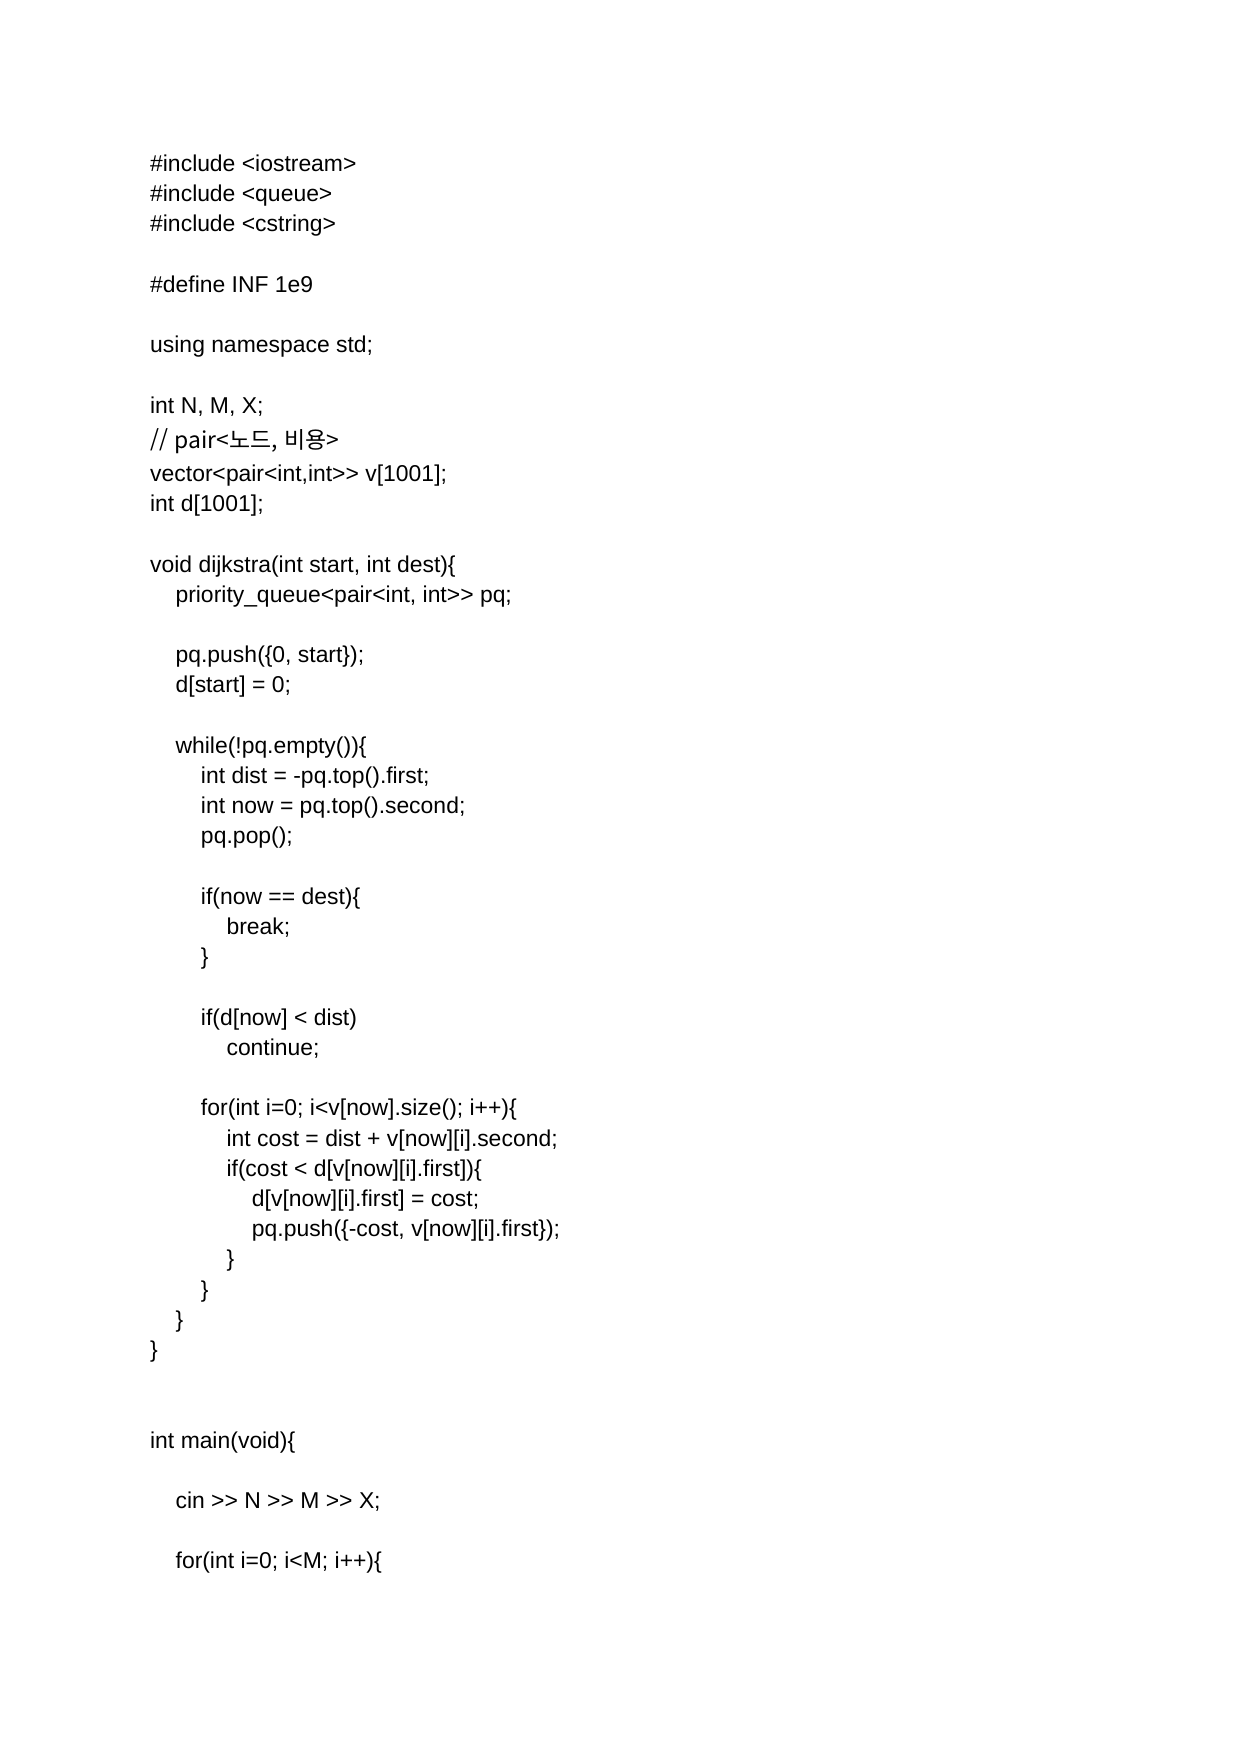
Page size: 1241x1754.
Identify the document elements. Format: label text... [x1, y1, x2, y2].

text if(d[now] < dist) [150, 1004, 1090, 1030]
text pq.pop(); [150, 822, 1090, 849]
text } [150, 1245, 1090, 1272]
text break; [150, 913, 1090, 939]
text } [150, 1276, 1090, 1302]
text } [150, 1336, 1090, 1362]
text pq.push({0, start}); [150, 641, 1090, 668]
text #include <iostream> [150, 150, 1090, 176]
text #include <cstring> [150, 210, 1090, 237]
text } [150, 1306, 1090, 1332]
text int N, M, X; [150, 392, 1090, 418]
text vector<pair<int,int>> v[1001]; [150, 460, 1090, 486]
text if(cost < d[v[now][i].first]){ [150, 1155, 1090, 1181]
text int d[1001]; [150, 490, 1090, 517]
text d[start] = 0; [150, 671, 1090, 698]
text pq.push({-cost, v[now][i].first}); [150, 1215, 1090, 1242]
text for(int i=0; i<v[now].size(); i++){ [150, 1094, 1090, 1121]
text #define INF 1e9 [150, 271, 1090, 297]
text void dijkstra(int start, int dest){ [150, 551, 1090, 577]
text if(now == dest){ [150, 883, 1090, 909]
text #include <queue> [150, 180, 1090, 207]
text for(int i=0; i<M; i++){ [150, 1547, 1090, 1574]
text cin >> N >> M >> X; [150, 1487, 1090, 1513]
text d[v[now][i].first] = cost; [150, 1185, 1090, 1211]
text priority_queue<pair<int, int>> pq; [150, 581, 1090, 607]
text int cost = dist + v[now][i].second; [150, 1124, 1090, 1151]
text // pair<노드, 비용> [150, 422, 1090, 455]
text continue; [150, 1034, 1090, 1060]
text int now = pq.top().second; [150, 792, 1090, 819]
text while(!pq.empty()){ [150, 732, 1090, 758]
text } [150, 943, 1090, 970]
text int dist = -pq.top().first; [150, 762, 1090, 788]
text int main(void){ [150, 1427, 1090, 1453]
text using namespace std; [150, 331, 1090, 358]
